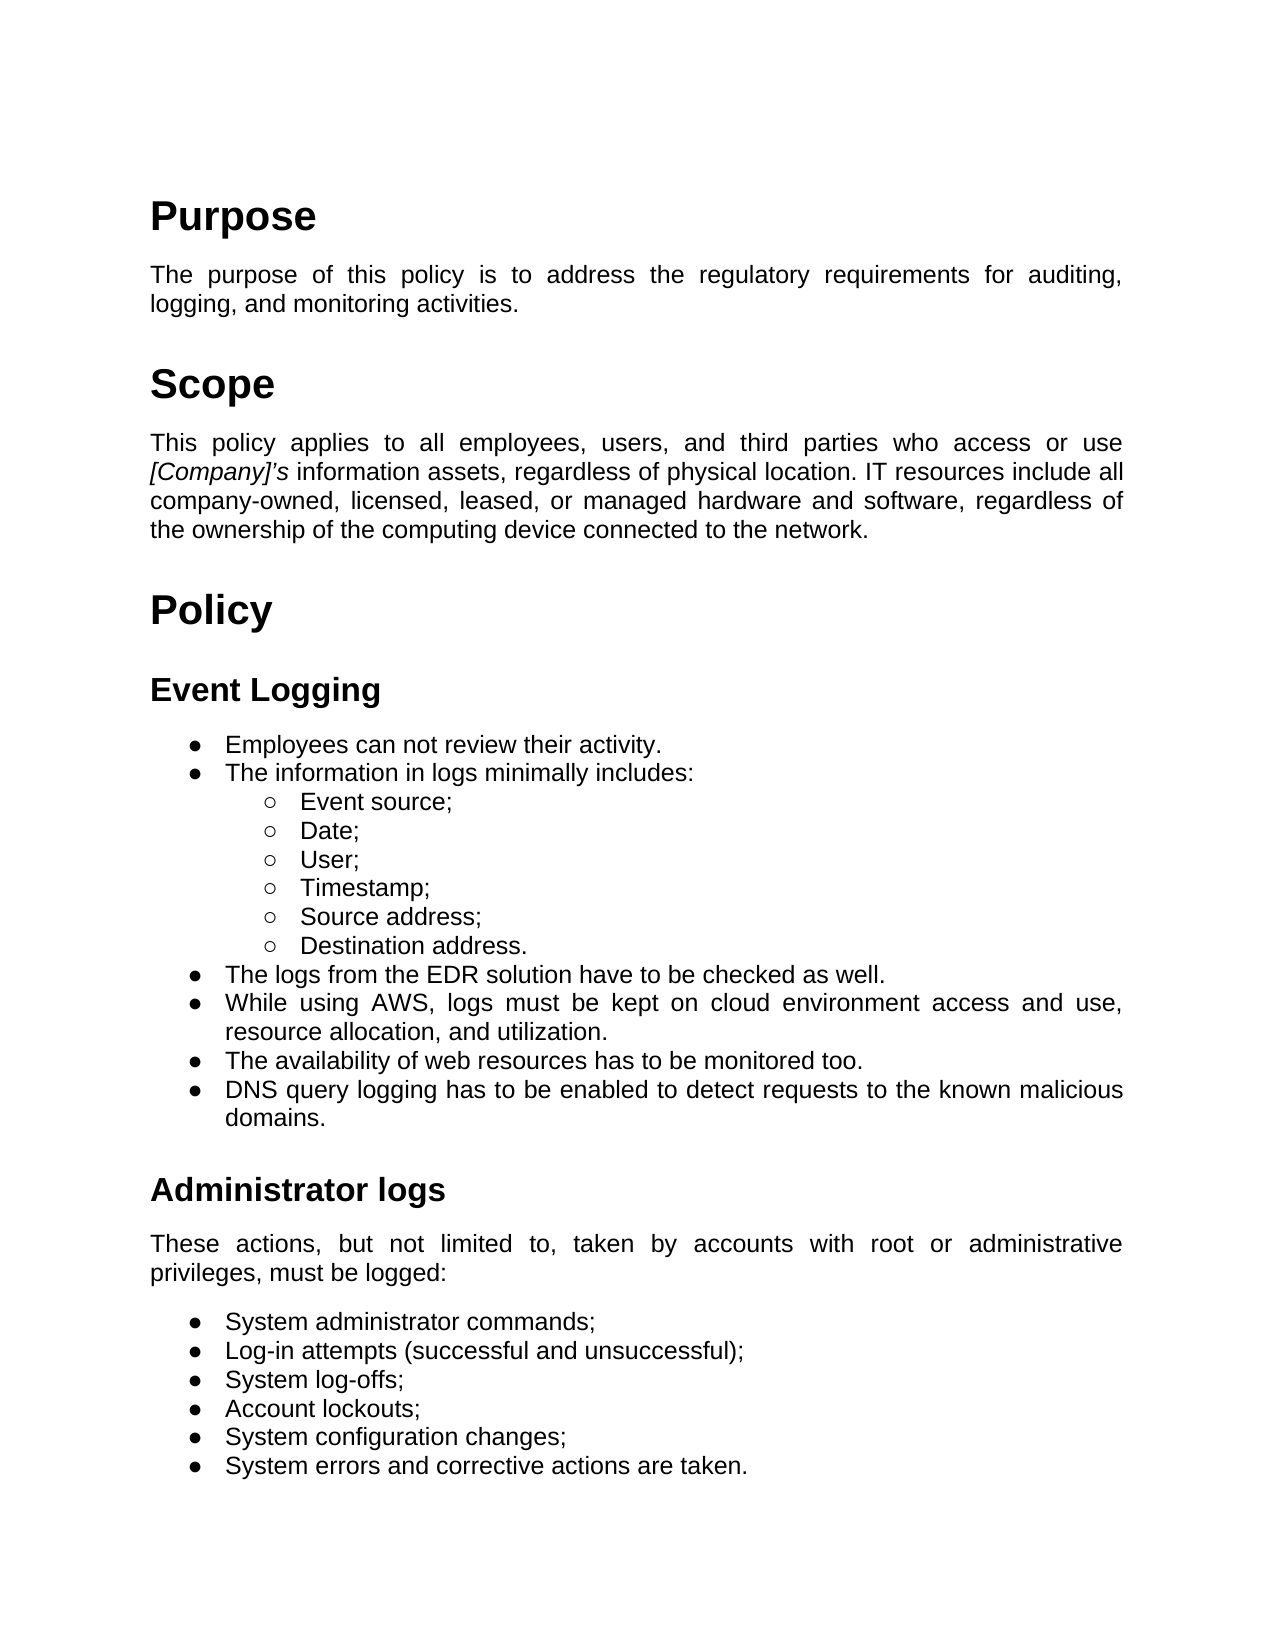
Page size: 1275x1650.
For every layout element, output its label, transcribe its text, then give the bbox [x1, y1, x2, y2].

list Event source; [262, 787, 1125, 816]
list Date; [262, 816, 1125, 845]
list DNS query logging has to be enabled to detect requests to the known malicious domains. [187, 1075, 1125, 1132]
list Timestamp; [262, 873, 1125, 902]
subtitle Event Logging [150, 670, 1125, 709]
list System administrator commands; [187, 1307, 1125, 1336]
list Destination address. [262, 931, 1125, 960]
list The availability of web resources has to be monitored too. [187, 1046, 1125, 1075]
list System configuration changes; [187, 1422, 1125, 1451]
list The information in logs minimally includes: [187, 758, 1125, 787]
list The logs from the EDR solution have to be checked as well. [187, 960, 1125, 988]
subtitle Administrator logs [150, 1170, 1125, 1208]
subtitle Policy [150, 585, 1125, 633]
subtitle Scope [150, 359, 1125, 407]
list Employees can not review their activity. [187, 730, 1125, 758]
list Log-in attempts (successful and unsuccessful); [187, 1336, 1125, 1365]
list System log-offs; [187, 1365, 1125, 1393]
text These actions, but not limited to, taken by accounts with root or administrative privileges, must be logged: [150, 1229, 1125, 1286]
text This policy applies to all employees, users, and third parties who access or use [Company]’s information assets, regardless of physical location. IT resources include all company-owned, licensed, leased, or managed hardware and software, regardless of the ownership of the computing device connected to the network. [150, 428, 1125, 543]
list User; [262, 845, 1125, 873]
list Account lockouts; [187, 1393, 1125, 1422]
subtitle Purpose [150, 192, 1125, 239]
list System errors and corrective actions are taken. [187, 1451, 1125, 1480]
text The purpose of this policy is to address the regulatory requirements for auditing, logging, and monitoring activities. [150, 260, 1125, 318]
list Source address; [262, 902, 1125, 931]
list While using AWS, logs must be kept on cloud environment access and use, resource allocation, and utilization. [187, 988, 1125, 1046]
